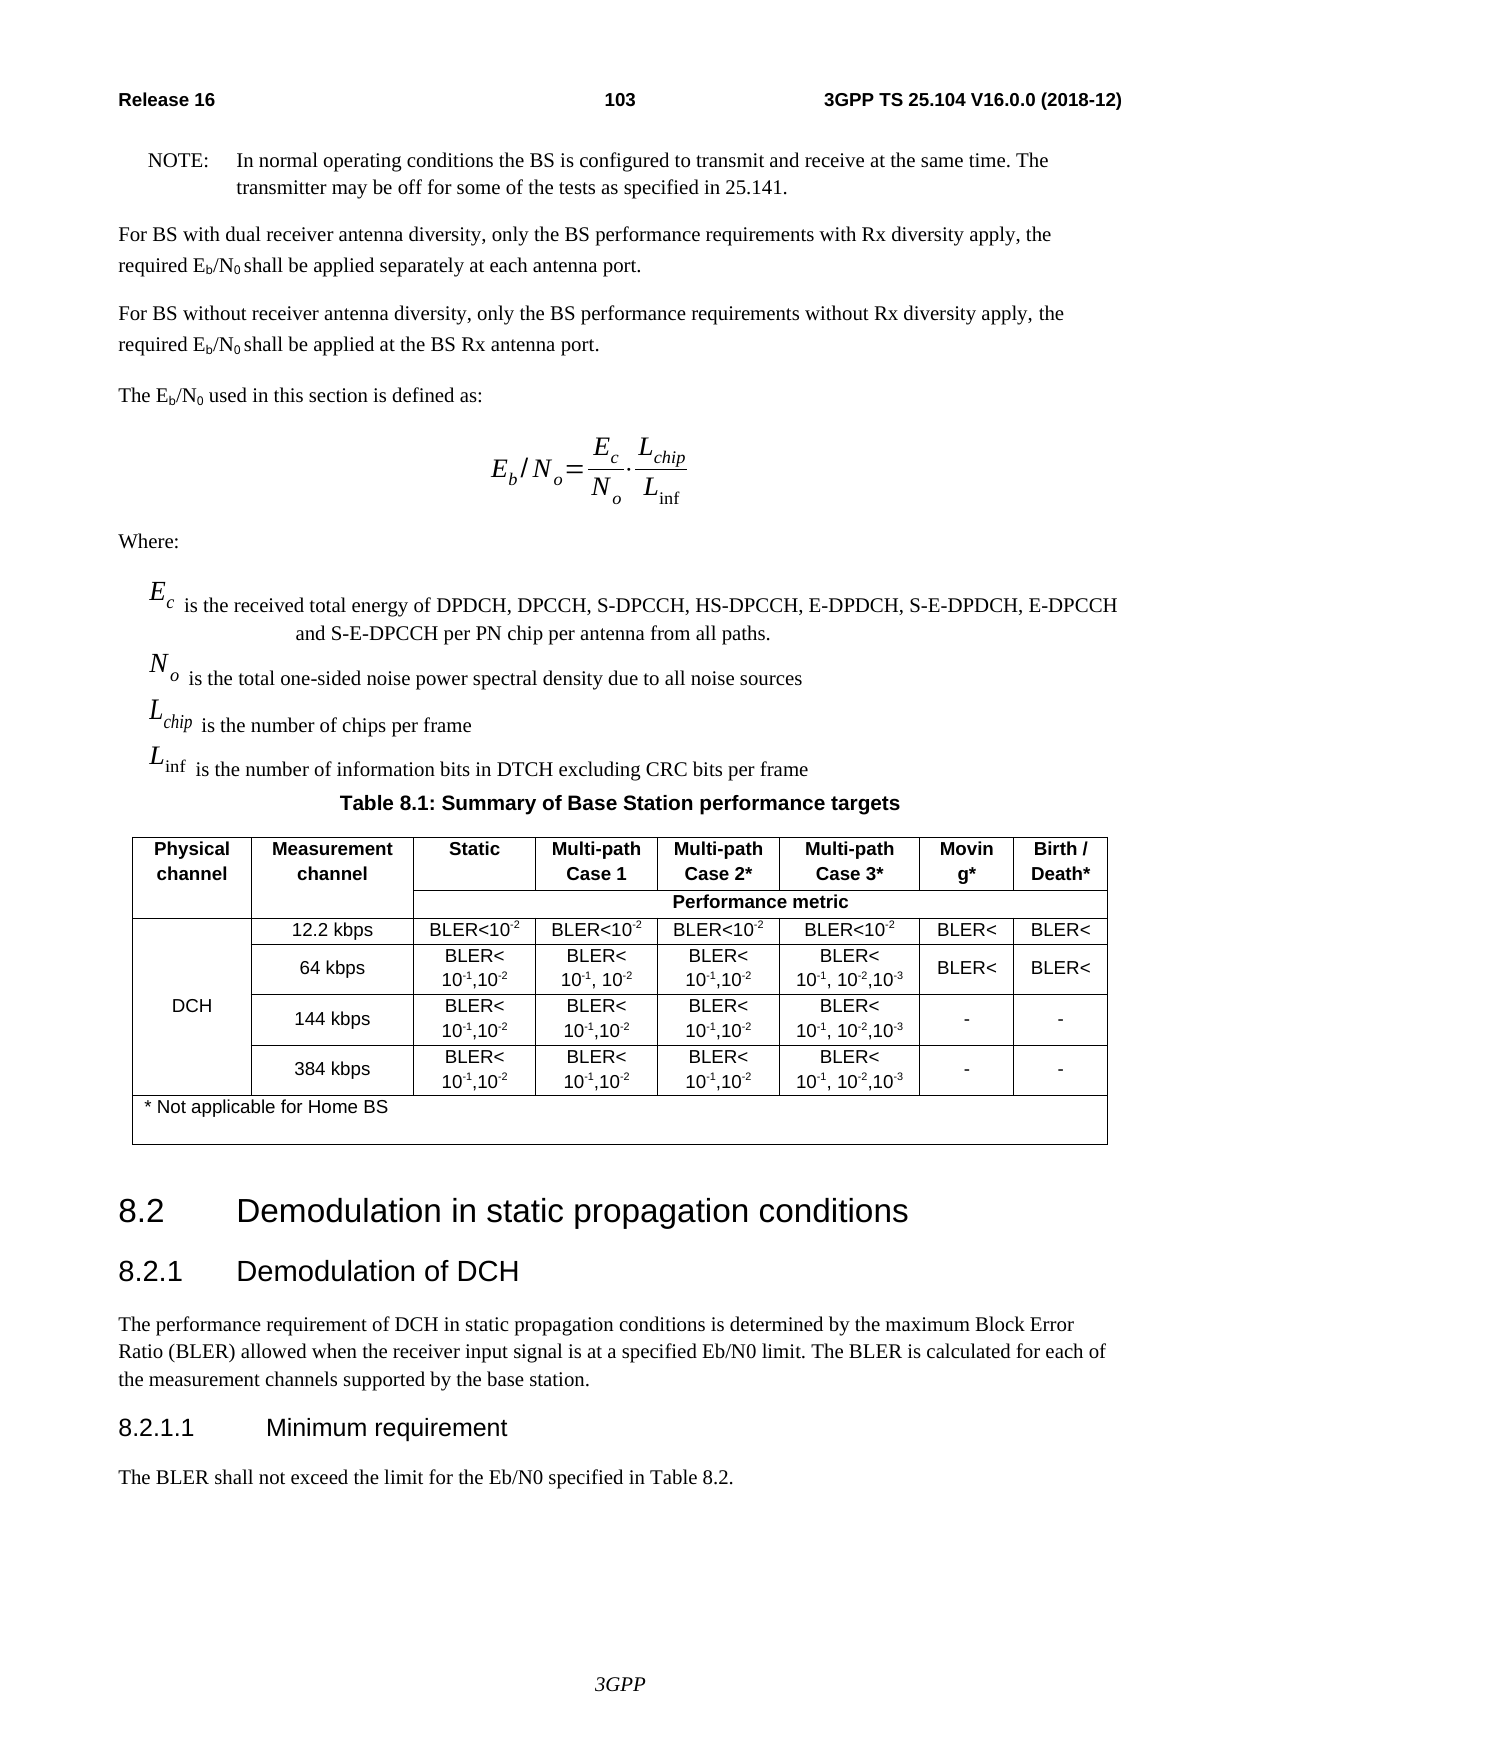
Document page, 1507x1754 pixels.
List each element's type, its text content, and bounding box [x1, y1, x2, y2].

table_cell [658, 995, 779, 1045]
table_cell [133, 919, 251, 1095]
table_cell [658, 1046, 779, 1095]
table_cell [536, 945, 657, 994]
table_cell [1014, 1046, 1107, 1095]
text is the number of chips per frame [148, 693, 1122, 737]
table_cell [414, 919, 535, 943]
text The Eb/N0 used in this section is defined as: [118, 381, 1122, 409]
text is the total one-sided noise power spectral density due to all noise sources [148, 648, 1122, 689]
subtitle 8.2 Demodulation in static propagation conditions [118, 1192, 1122, 1230]
text The BLER shall not exceed the limit for the Eb/N0 specified in Table 8.2. [118, 1465, 1122, 1489]
text The performance requirement of DCH in static propagation conditions is determined by the maximum Block Error Ratio (BLER) allowed when the receiver input signal is at a specified Eb/N0 limit. The BLER is calculated for each of the measurement channels supported by the base station. [118, 1312, 1122, 1391]
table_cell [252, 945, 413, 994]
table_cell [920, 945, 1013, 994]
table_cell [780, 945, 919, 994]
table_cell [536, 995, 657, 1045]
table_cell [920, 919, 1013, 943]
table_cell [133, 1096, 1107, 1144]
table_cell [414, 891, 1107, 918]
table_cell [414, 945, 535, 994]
text For BS without receiver antenna diversity, only the BS performance requirements without Rx diversity apply, the required Eb/N0 shall be applied at the BS Rx antenna port. [118, 301, 1122, 358]
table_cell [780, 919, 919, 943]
text Table 8.1: Summary of Base Station performance targets [118, 791, 1122, 814]
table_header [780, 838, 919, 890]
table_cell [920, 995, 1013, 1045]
subtitle 8.2.1 Demodulation of DCH [118, 1254, 1122, 1288]
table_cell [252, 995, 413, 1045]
text NOTE: In normal operating conditions the BS is configured to transmit and receive at the same time. The transmitter may be off for some of the tests as specified in 25.141. [148, 147, 1122, 199]
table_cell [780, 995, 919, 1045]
text is the received total energy of DPDCH, DPCCH, S-DPCCH, HS-DPCCH, E-DPDCH, S-E-DPDCH, E-DPCCH and S-E-DPCCH per PN chip per antenna from all paths. [148, 576, 1122, 644]
text Where: [118, 529, 1122, 553]
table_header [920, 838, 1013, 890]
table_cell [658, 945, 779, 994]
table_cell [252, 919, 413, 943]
text is the number of information bits in DTCH excluding CRC bits per frame [148, 741, 1122, 781]
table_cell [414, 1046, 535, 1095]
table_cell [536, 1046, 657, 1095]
subtitle 8.2.1.1 Minimum requirement [118, 1413, 1122, 1442]
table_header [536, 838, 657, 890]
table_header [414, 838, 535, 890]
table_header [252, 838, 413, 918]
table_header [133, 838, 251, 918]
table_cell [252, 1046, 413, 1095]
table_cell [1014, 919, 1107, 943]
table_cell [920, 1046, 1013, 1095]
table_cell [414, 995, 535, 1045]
text For BS with dual receiver antenna diversity, only the BS performance requirements with Rx diversity apply, the required Eb/N0 shall be applied separately at each antenna port. [118, 221, 1122, 278]
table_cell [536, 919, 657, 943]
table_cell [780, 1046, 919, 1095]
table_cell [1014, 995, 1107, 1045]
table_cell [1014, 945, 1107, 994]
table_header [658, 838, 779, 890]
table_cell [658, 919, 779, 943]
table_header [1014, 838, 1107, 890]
